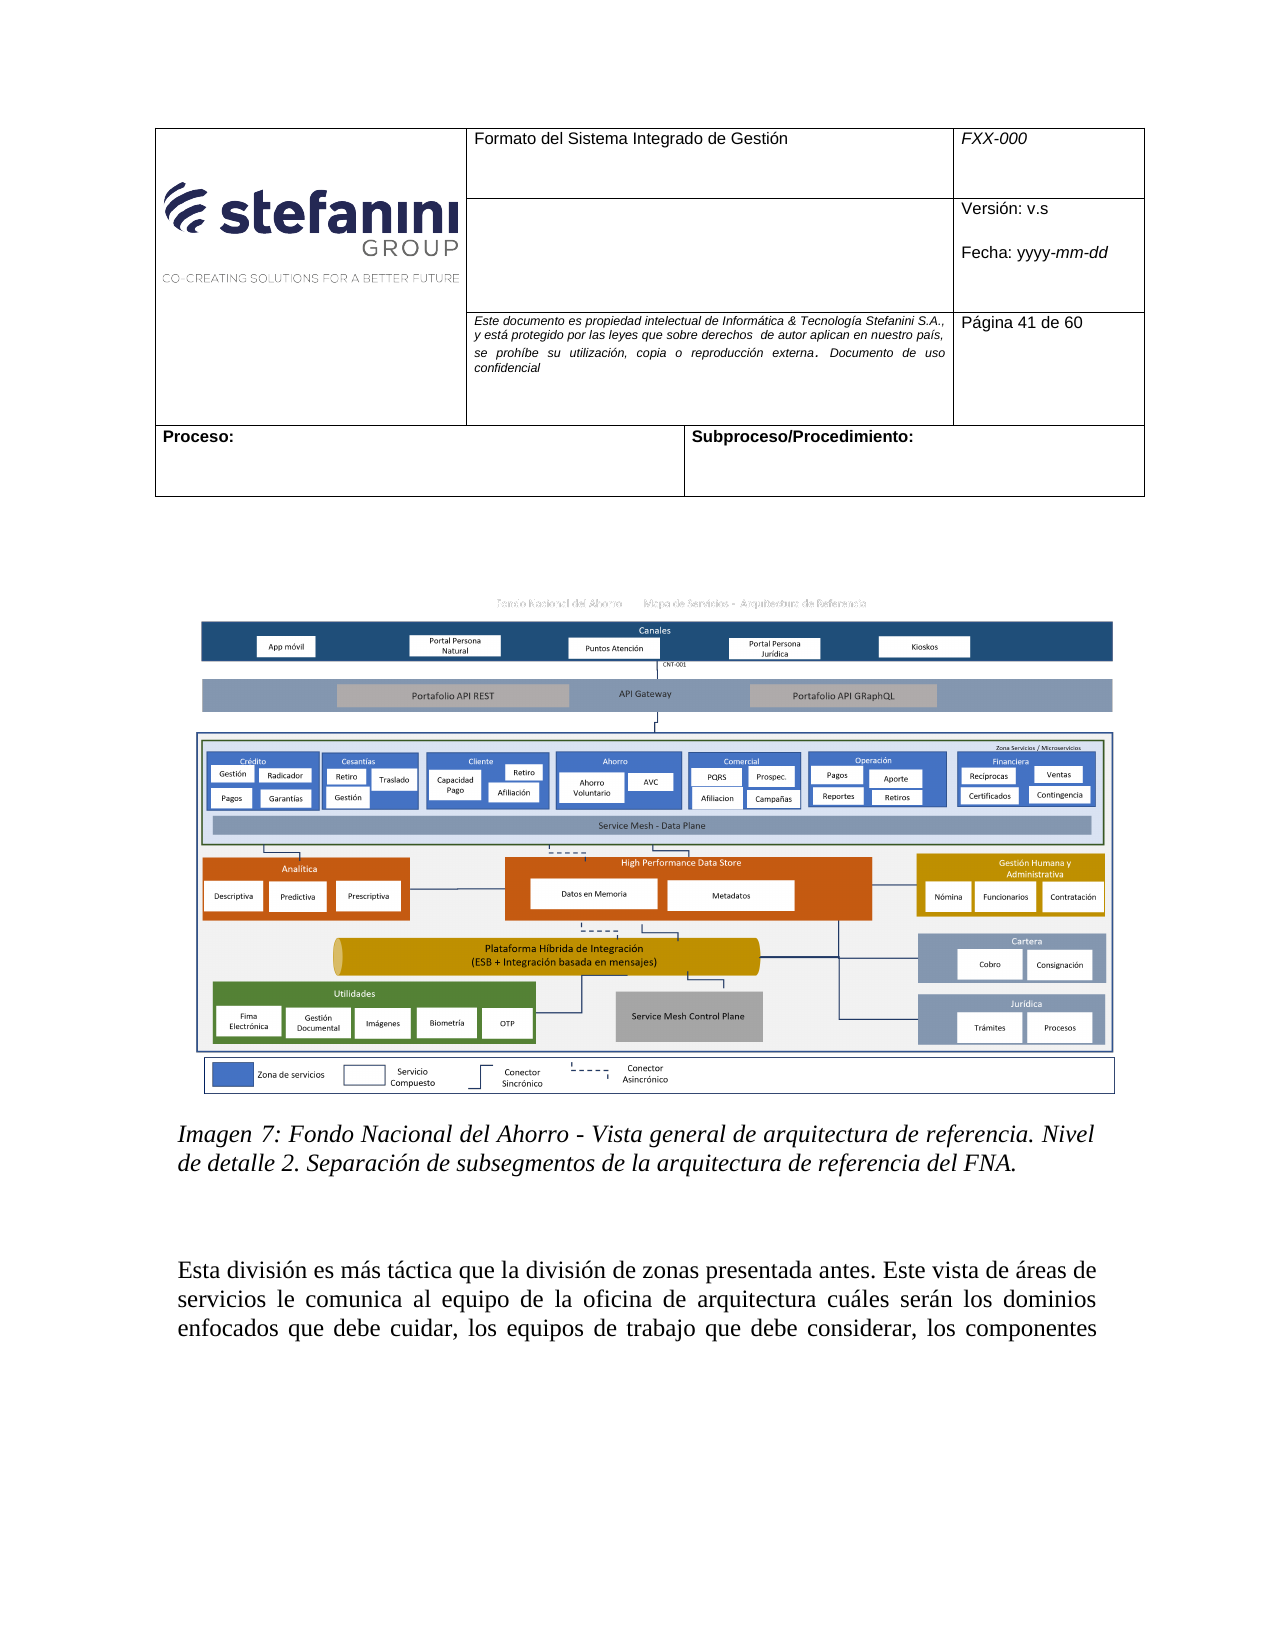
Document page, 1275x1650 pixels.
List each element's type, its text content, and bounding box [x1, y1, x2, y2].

text Imagen 7: Fondo Nacional del Ahorro - Vista general de arquitectura de referencia. Nivel de detalle 2. Separación de subsegmentos de la arquitectura de referencia del FNA. [177, 1119, 1098, 1177]
text Esta división es más táctica que la división de zonas presentada antes. Este vista de áreas de servicios le comunica al equipo de la oficina de arquitectura cuáles serán los dominios enfocados que debe cuidar, los equipos de trabajo que debe considerar, los componentes que debe procurar y el rol de estos, y por supuesto, la comunicación que deben tener estos respecto de sus segmentos contenedores. [177, 1255, 1098, 1342]
picture [196, 599, 1115, 1094]
picture [162, 182, 460, 286]
